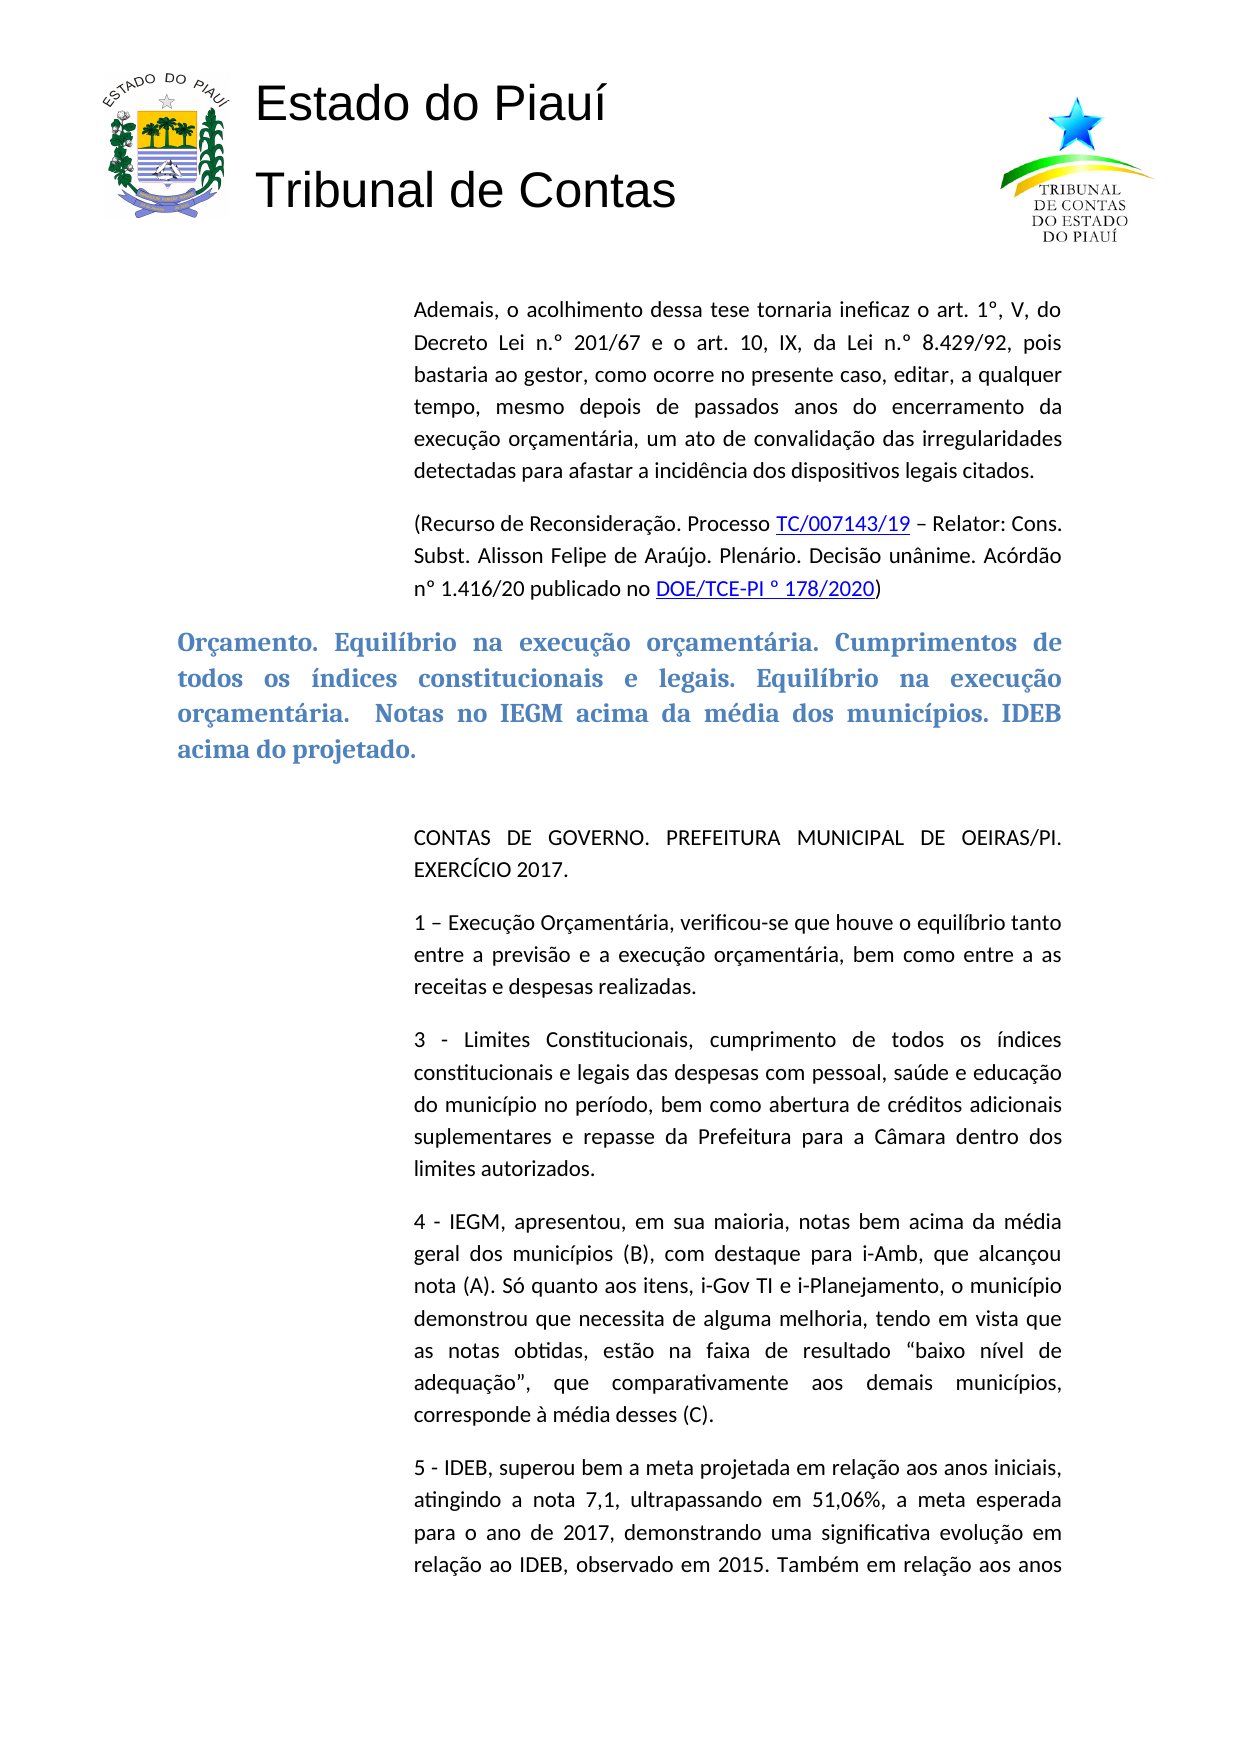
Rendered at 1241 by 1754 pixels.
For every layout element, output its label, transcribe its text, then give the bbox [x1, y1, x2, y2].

text CONTAS DE GOVERNO. PREFEITURA MUNICIPAL DE OEIRAS/PI. EXERCÍCIO 2017. [413, 823, 1063, 883]
picture [1000, 96, 1155, 245]
text 4 - IEGM, apresentou, em sua maioria, notas bem acima da média geral dos municípios (B), com destaque para i-Amb, que alcançou nota (A). Só quanto aos itens, i-Gov TI e i-Planejamento, o município demonstrou que necessita de alguma melhoria, tendo em vista que as notas obtidas, estão na faixa de resultado “baixo nível de adequação”, que comparativamente aos demais municípios, corresponde à média desses (C). [413, 1207, 1063, 1428]
picture [102, 73, 230, 218]
text 3 - Limites Constitucionais, cumprimento de todos os índices constitucionais e legais das despesas com pessoal, saúde e educação do município no período, bem como abertura de créditos adicionais suplementares e repasse da Prefeitura para a Câmara dentro dos limites autorizados. [413, 1025, 1063, 1182]
subtitle Orçamento. Equilíbrio na execução orçamentária. Cumprimentos de todos os índices constitucionais e legais. Equilíbrio na execução orçamentária. Notas no IEGM acima da média dos municípios. IDEB acima do projetado. [177, 627, 1063, 765]
text Ademais, o acolhimento dessa tese tornaria ineficaz o art. 1º, V, do Decreto Lei n.º 201/67 e o art. 10, IX, da Lei n.º 8.429/92, pois bastaria ao gestor, como ocorre no presente caso, editar, a qualquer tempo, mesmo depois de passados anos do encerramento da execução orçamentária, um ato de convalidação das irregularidades detectadas para afastar a incidência dos dispositivos legais citados. [413, 296, 1063, 484]
text (Recurso de Reconsideração. Processo TC/007143/19 – Relator: Cons. Subst. Alisson Felipe de Araújo. Plenário. Decisão unânime. Acórdão nº 1.416/20 publicado no DOE/TCE-PI º 178/2020) [413, 509, 1063, 602]
text 1 – Execução Orçamentária, verificou-se que houve o equilíbrio tanto entre a previsão e a execução orçamentária, bem como entre a as receitas e despesas realizadas. [413, 908, 1063, 1000]
